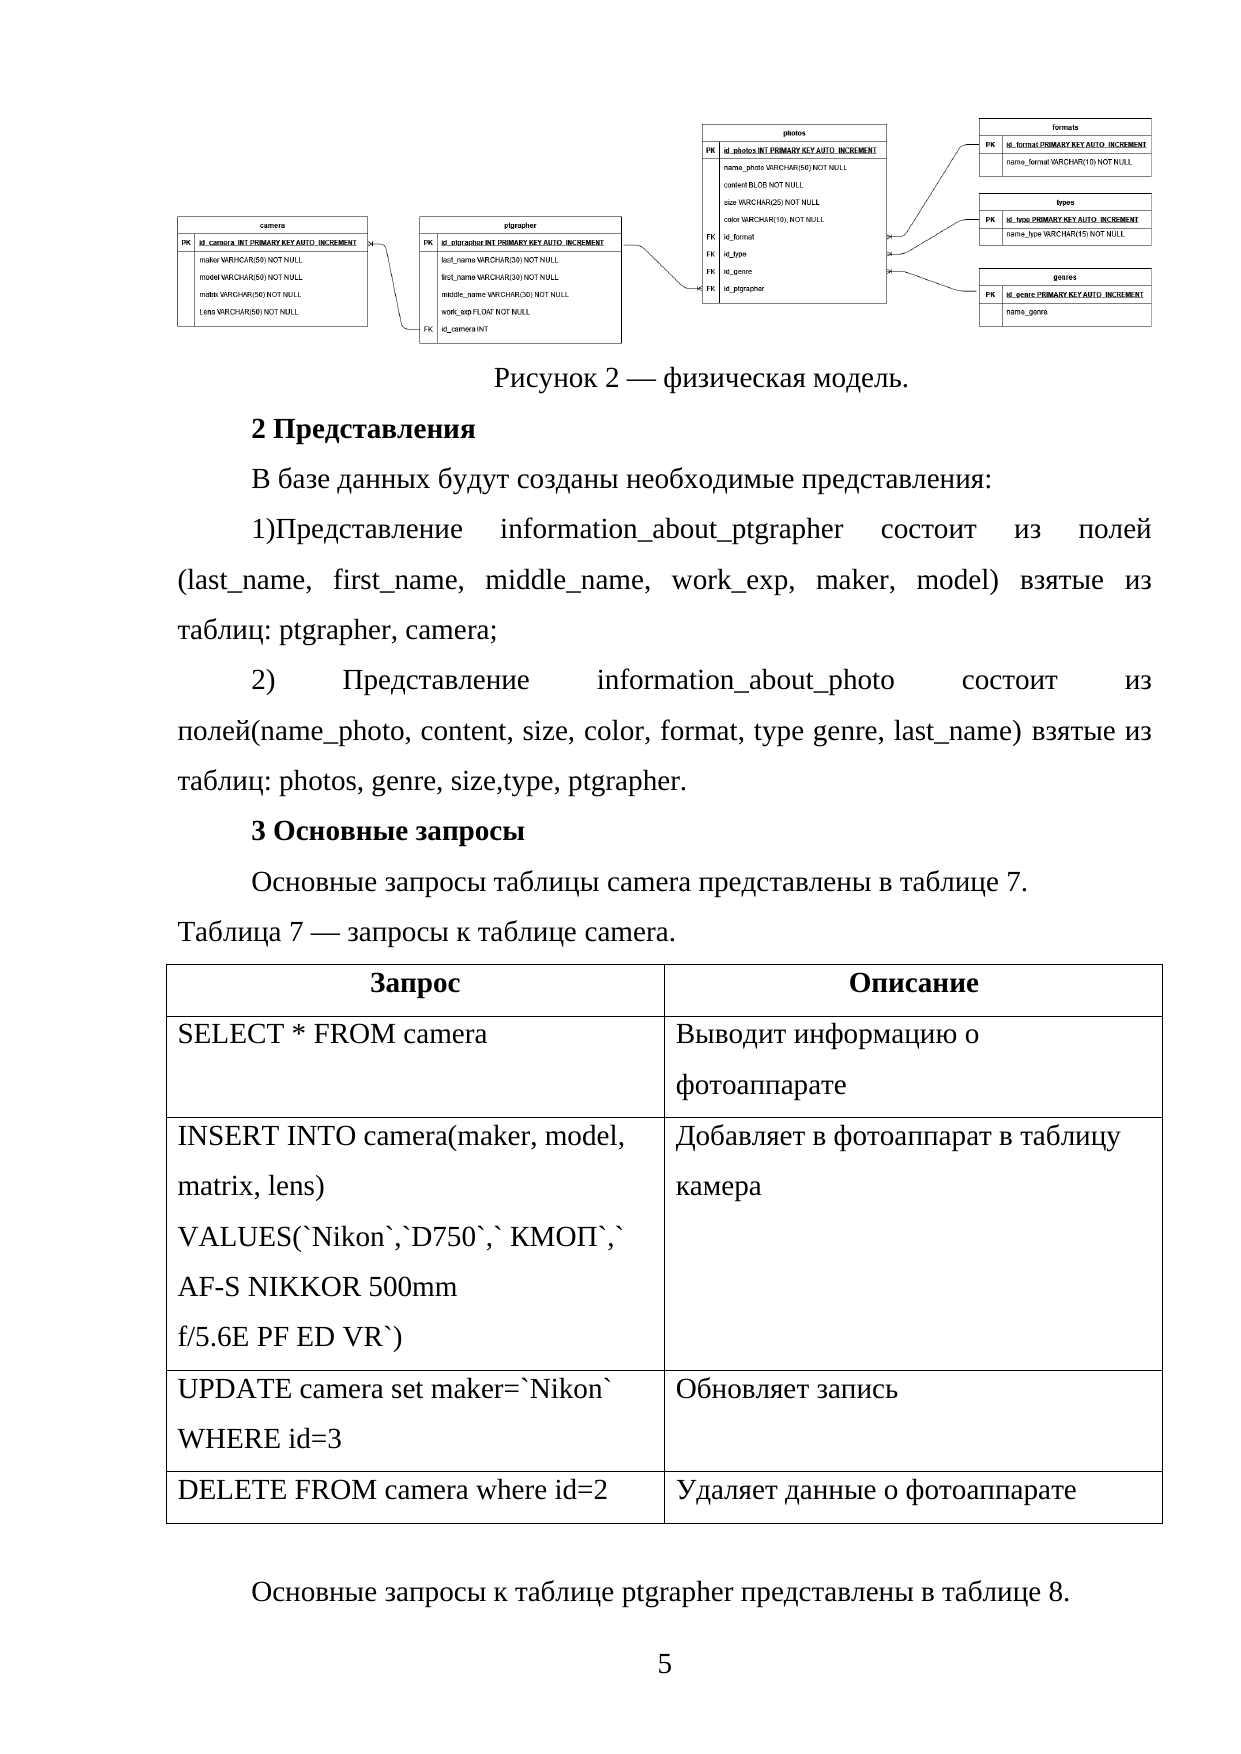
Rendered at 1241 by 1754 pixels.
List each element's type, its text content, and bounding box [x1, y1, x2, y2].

text 2 Представления [177, 411, 1152, 444]
table_cell Выводит информацию о фотоаппарате [665, 1017, 1162, 1117]
text 3 Основные запросы [177, 813, 1152, 847]
table_cell Обновляет запись [665, 1371, 1162, 1471]
picture [177, 118, 1152, 344]
text 1)Представление information_about_ptgrapher состоит из полей (last_name, first_name, middle_name, work_exp, maker, model) взятые из таблиц: ptgrapher, camera; [177, 512, 1152, 646]
table_header Описание [665, 965, 1162, 1016]
table_header Запрос [167, 965, 664, 1016]
text 2) Представление information_about_photo состоит из полей(name_photo, content, size, color, format, type genre, last_name) взятые из таблиц: photos, genre, size,type, ptgrapher. [177, 662, 1152, 797]
table_cell Добавляет в фотоаппарат в таблицу камера [665, 1118, 1162, 1370]
text Основные запросы таблицы camera представлены в таблице 7. [177, 864, 1152, 897]
table_cell UPDATE camera set maker=`Nikon` WHERE id=3 [167, 1371, 664, 1471]
text Основные запросы к таблице ptgrapher представлены в таблице 8. [177, 1574, 1152, 1607]
table_cell DELETE FROM camera where id=2 [167, 1472, 664, 1522]
text Таблица 7 — запросы к таблице camera. [177, 914, 1152, 948]
text В базе данных будут созданы необходимые представления: [177, 461, 1152, 495]
table_cell SELECT * FROM camera [167, 1017, 664, 1117]
table_cell Удаляет данные о фотоаппарате [665, 1472, 1162, 1522]
table_cell INSERT INTO camera(maker, model, matrix, lens) VALUES(`Nikon`,`D750`,` КМОП`,` AF-S NIKKOR 500mm f/5.6E PF ED VR`) [167, 1118, 664, 1370]
